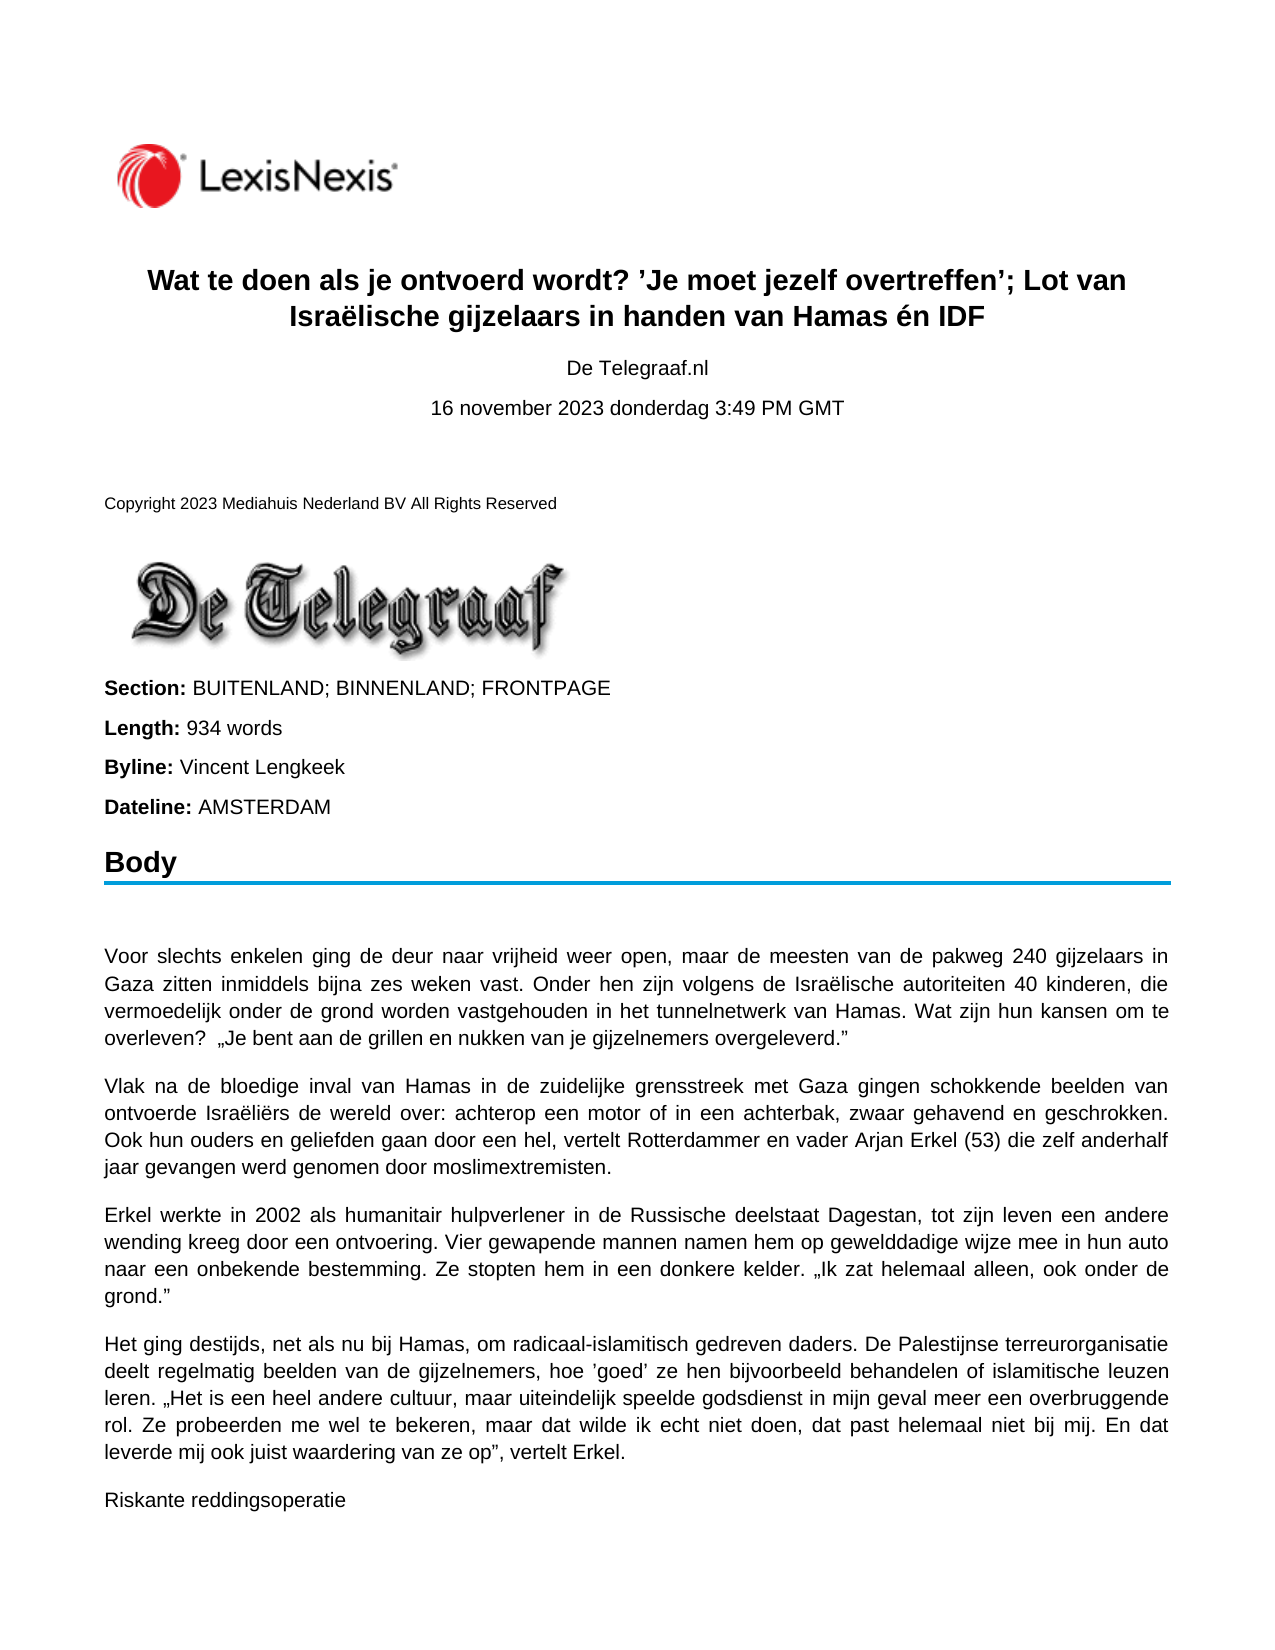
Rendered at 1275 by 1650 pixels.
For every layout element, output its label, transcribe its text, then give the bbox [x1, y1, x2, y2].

picture [104, 144, 412, 208]
text Voor slechts enkelen ging de deur naar vrijheid weer open, maar de meesten van de pakweg 240 gijzelaars in Gaza zitten inmiddels bijna zes weken vast. Onder hen zijn volgens de Israëlische autoriteiten 40 kinderen, die vermoedelijk onder de grond worden vastgehouden in het tunnelnetwerk van Hamas. Wat zijn hun kansen om te overleven? „Je bent aan de grillen en nukken van je gijzelnemers overgeleverd.” [104, 941, 1171, 1049]
text Copyright 2023 Mediahuis Nederland BV All Rights Reserved [104, 461, 1171, 513]
text Vlak na de bloedige inval van Hamas in de zuidelijke grensstreek met Gaza gingen schokkende beelden van ontvoerde Israëliërs de wereld over: achterop een motor of in een achterbak, zwaar gehavend en geschrokken. Ook hun ouders en geliefden gaan door een hel, vertelt Rotterdammer en vader Arjan Erkel (53) die zelf anderhalf jaar gevangen werd genomen door moslimextremisten. [104, 1070, 1171, 1179]
text Het ging destijds, net als nu bij Hamas, om radicaal-islamitisch gedreven daders. De Palestijnse terreurorganisatie deelt regelmatig beelden van de gijzelnemers, hoe ’goed’ ze hen bijvoorbeeld behandelen of islamitische leuzen leren. „Het is een heel andere cultuur, maar uiteindelijk speelde godsdienst in mijn geval meer een overbruggende rol. Ze probeerden me wel te bekeren, maar dat wilde ik echt niet doen, dat past helemaal niet bij mij. En dat leverde mij ook juist waardering van ze op”, vertelt Erkel. [104, 1329, 1171, 1464]
text 16 november 2023 donderdag 3:49 PM GMT [104, 393, 1171, 420]
subtitle Wat te doen als je ontvoerd wordt? ’Je moet jezelf overtreffen’; Lot van Israëlische gijzelaars in handen van Hamas én IDF [104, 261, 1171, 332]
text Section: BUITENLAND; BINNENLAND; FRONTPAGE [104, 673, 1171, 700]
text Body [104, 843, 1171, 879]
text Riskante reddingsoperatie [104, 1485, 1171, 1512]
text Erkel werkte in 2002 als humanitair hulpverlener in de Russische deelstaat Dagestan, tot zijn leven een andere wending kreeg door een ontvoering. Vier gewapende mannen namen hem op gewelddadige wijze mee in hun auto naar een onbekende bestemming. Ze stopten hem in een donkere kelder. „Ik zat helemaal alleen, ook onder de grond.” [104, 1199, 1171, 1308]
text De Telegraaf.nl [104, 353, 1171, 380]
text Byline: Vincent Lengkeek [104, 752, 1171, 779]
text Length: 934 words [104, 712, 1171, 739]
text Dateline: AMSTERDAM [104, 791, 1171, 818]
